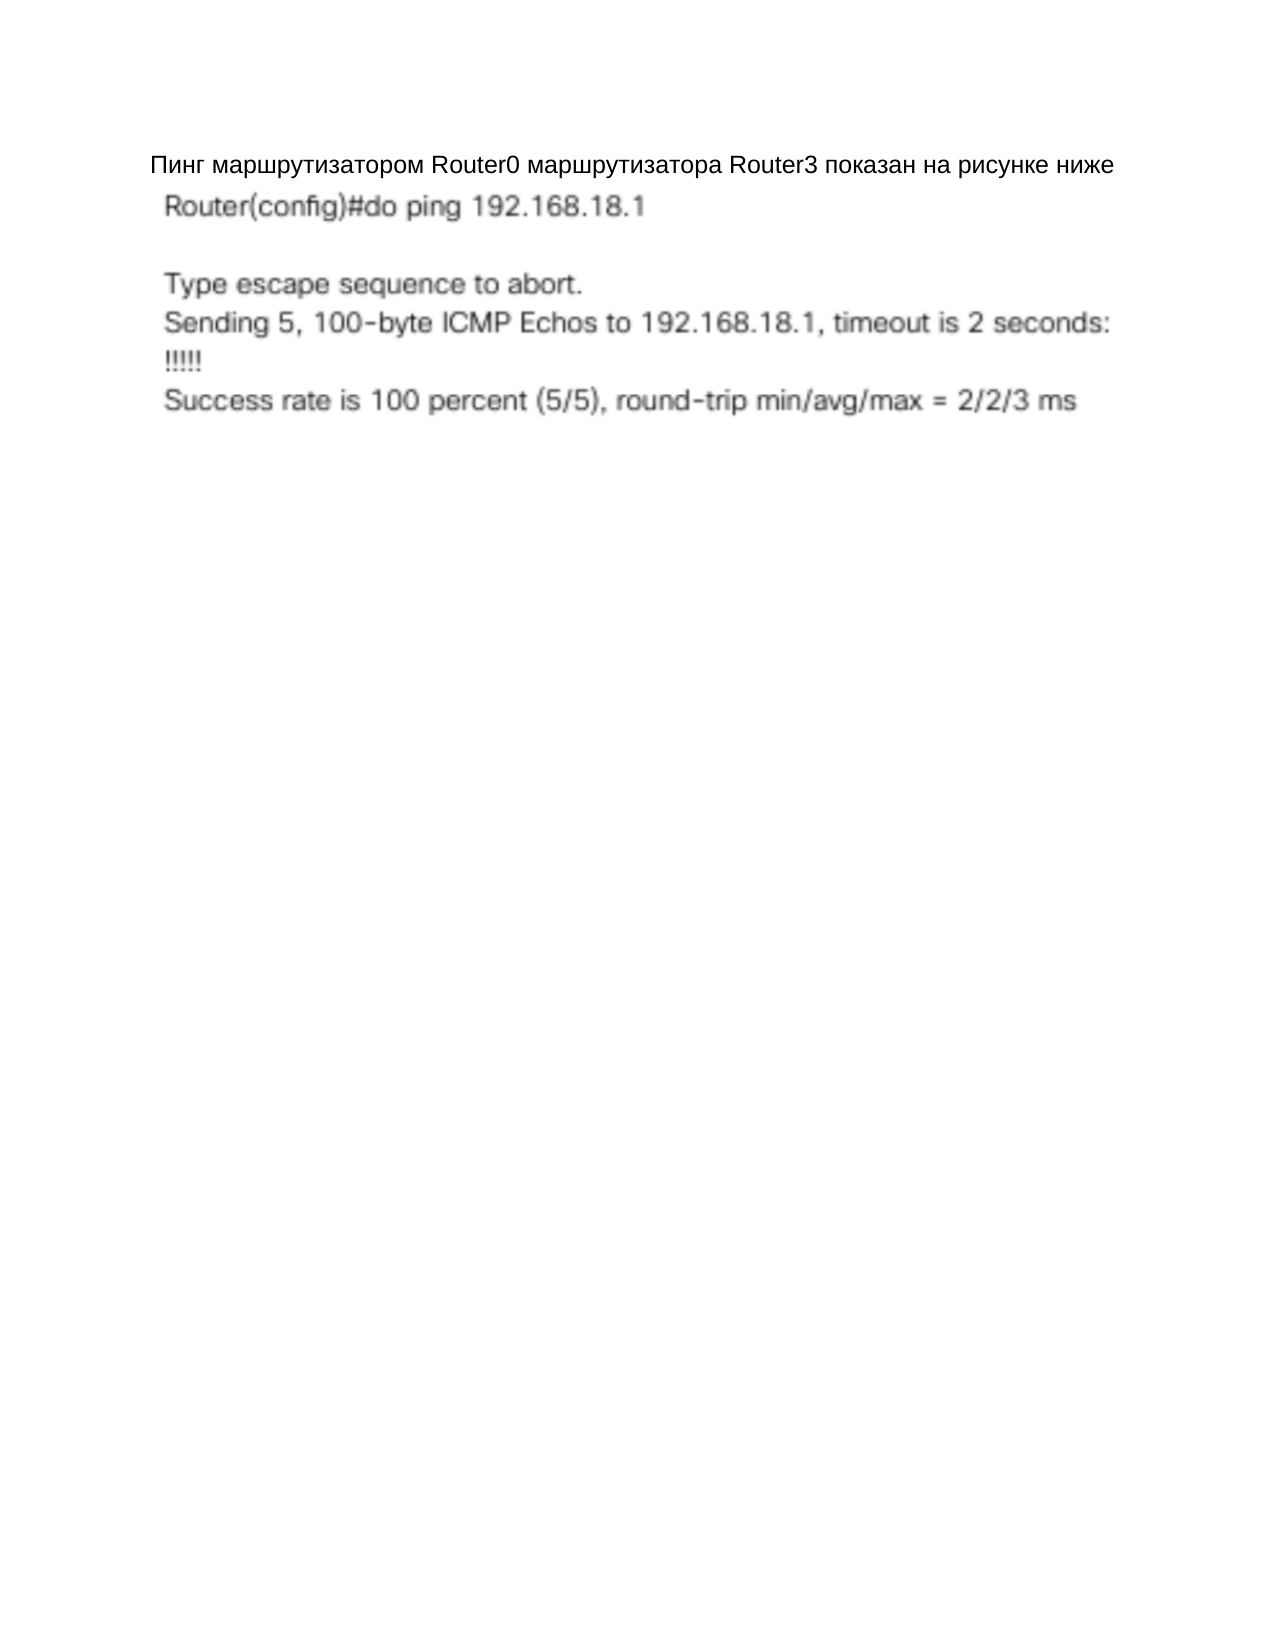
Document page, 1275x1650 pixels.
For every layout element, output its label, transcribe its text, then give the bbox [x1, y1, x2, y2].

picture [150, 183, 1125, 431]
text Пинг маршрутизатором Router0 маршрутизатора Router3 показан на рисунке ниже [150, 150, 1125, 179]
